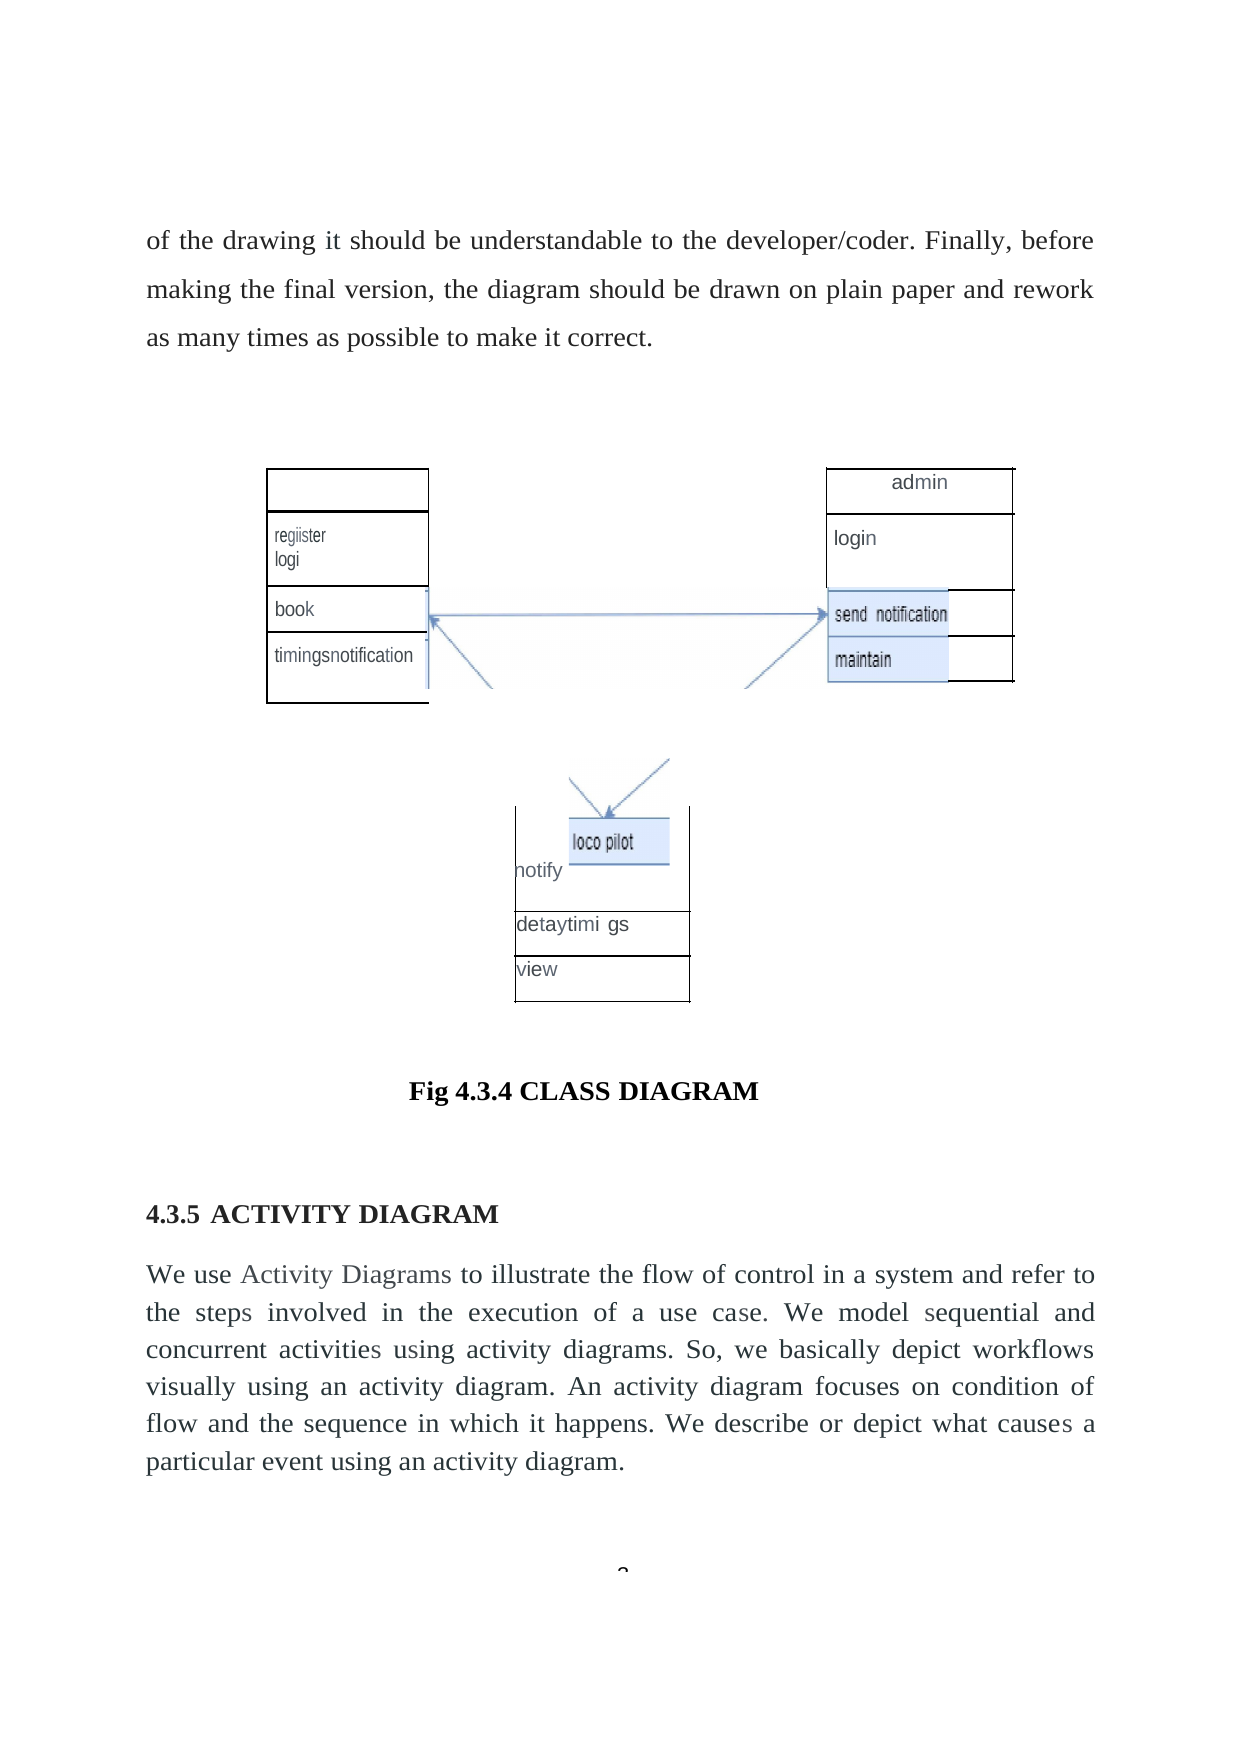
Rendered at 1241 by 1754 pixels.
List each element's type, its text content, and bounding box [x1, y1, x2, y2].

text Fig 4.3.4 CLASS DIAGRAM [409, 1075, 1171, 1106]
table_header [268, 470, 428, 510]
text We use Activity Diagrams to illustrate the flow of control in a system and refer to the steps involved in the execution of a use case. We model sequential and concurrent activities using activity diagrams. So, we basically depict workflows visually using an activity diagram. An activity diagram focuses on condition of flow and the sequence in which it happens. We describe or depict what causes a particular event using an activity diagram. [146, 1258, 1095, 1476]
table_cell timingsnotification [268, 631, 428, 702]
picture [568, 758, 670, 866]
picture [428, 587, 949, 689]
subtitle ACTIVITY DIAGRAM [146, 1198, 1171, 1229]
table_cell book [268, 587, 428, 631]
text of the drawing it should be understandable to the developer/coder. Finally, before making the final version, the diagram should be drawn on plain paper and rework as many times as possible to make it correct. [146, 224, 1095, 353]
table_cell regiister logi [268, 513, 428, 584]
